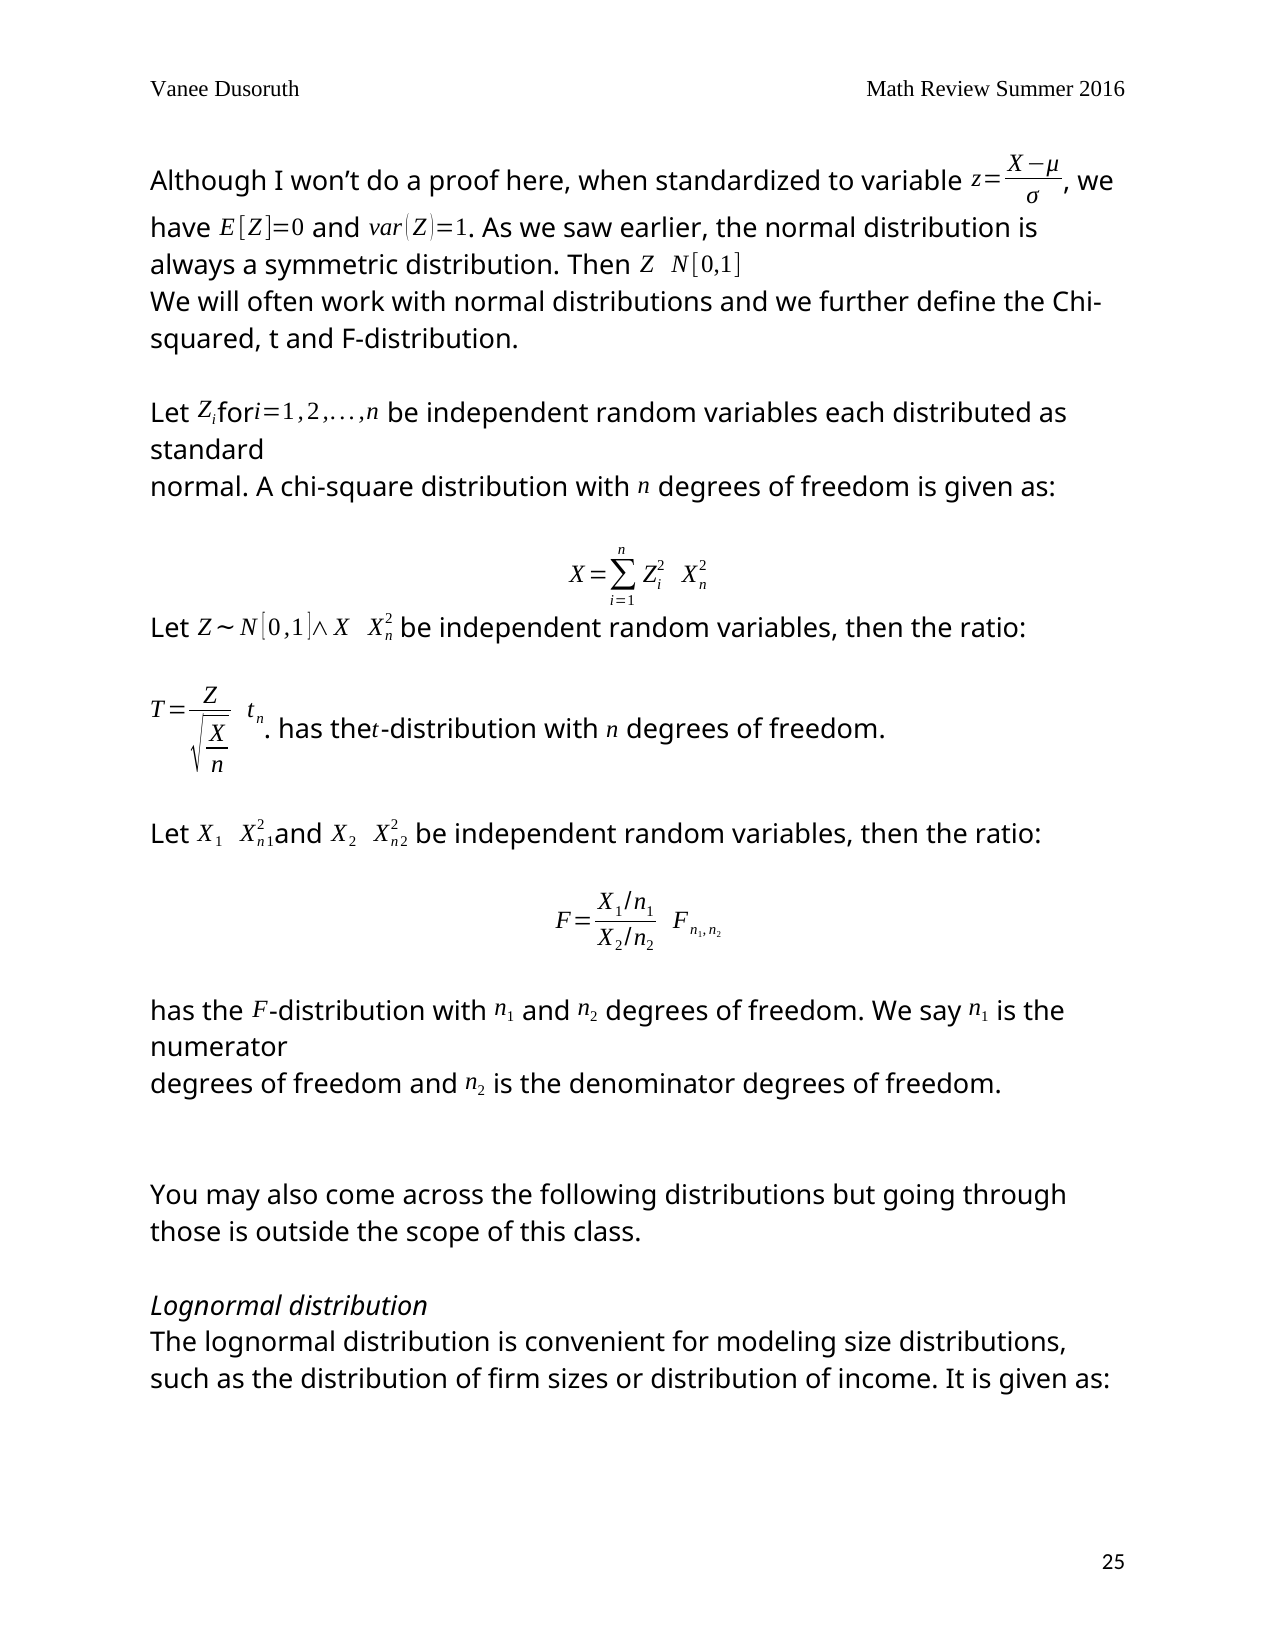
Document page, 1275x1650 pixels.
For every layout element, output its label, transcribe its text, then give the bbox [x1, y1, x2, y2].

text The lognormal distribution is convenient for modeling size distributions, such as the distribution of firm sizes or distribution of income. It is given as: [150, 1323, 1125, 1397]
text Lognormal distribution [150, 1286, 1125, 1323]
text has the -distribution with and degrees of freedom. We say is the numerator [150, 991, 1125, 1065]
text Let for be independent random variables each distributed as standard [150, 393, 1125, 467]
text . has the-distribution with degrees of freedom. [150, 682, 1125, 777]
text Although I won’t do a proof here, when standardized to variable , we have and . As we saw earlier, the normal distribution is always a symmetric distribution. Then [150, 150, 1125, 283]
text Let and be independent random variables, then the ratio: [150, 814, 1125, 851]
text normal. A chi-square distribution with degrees of freedom is given as: [150, 467, 1125, 504]
text We will often work with normal distributions and we further define the Chi-squared, t and F-distribution. [150, 283, 1125, 356]
text You may also come across the following distributions but going through those is outside the scope of this class. [150, 1175, 1125, 1249]
text Let be independent random variables, then the ratio: [150, 608, 1125, 645]
text degrees of freedom and is the denominator degrees of freedom. [150, 1065, 1125, 1102]
